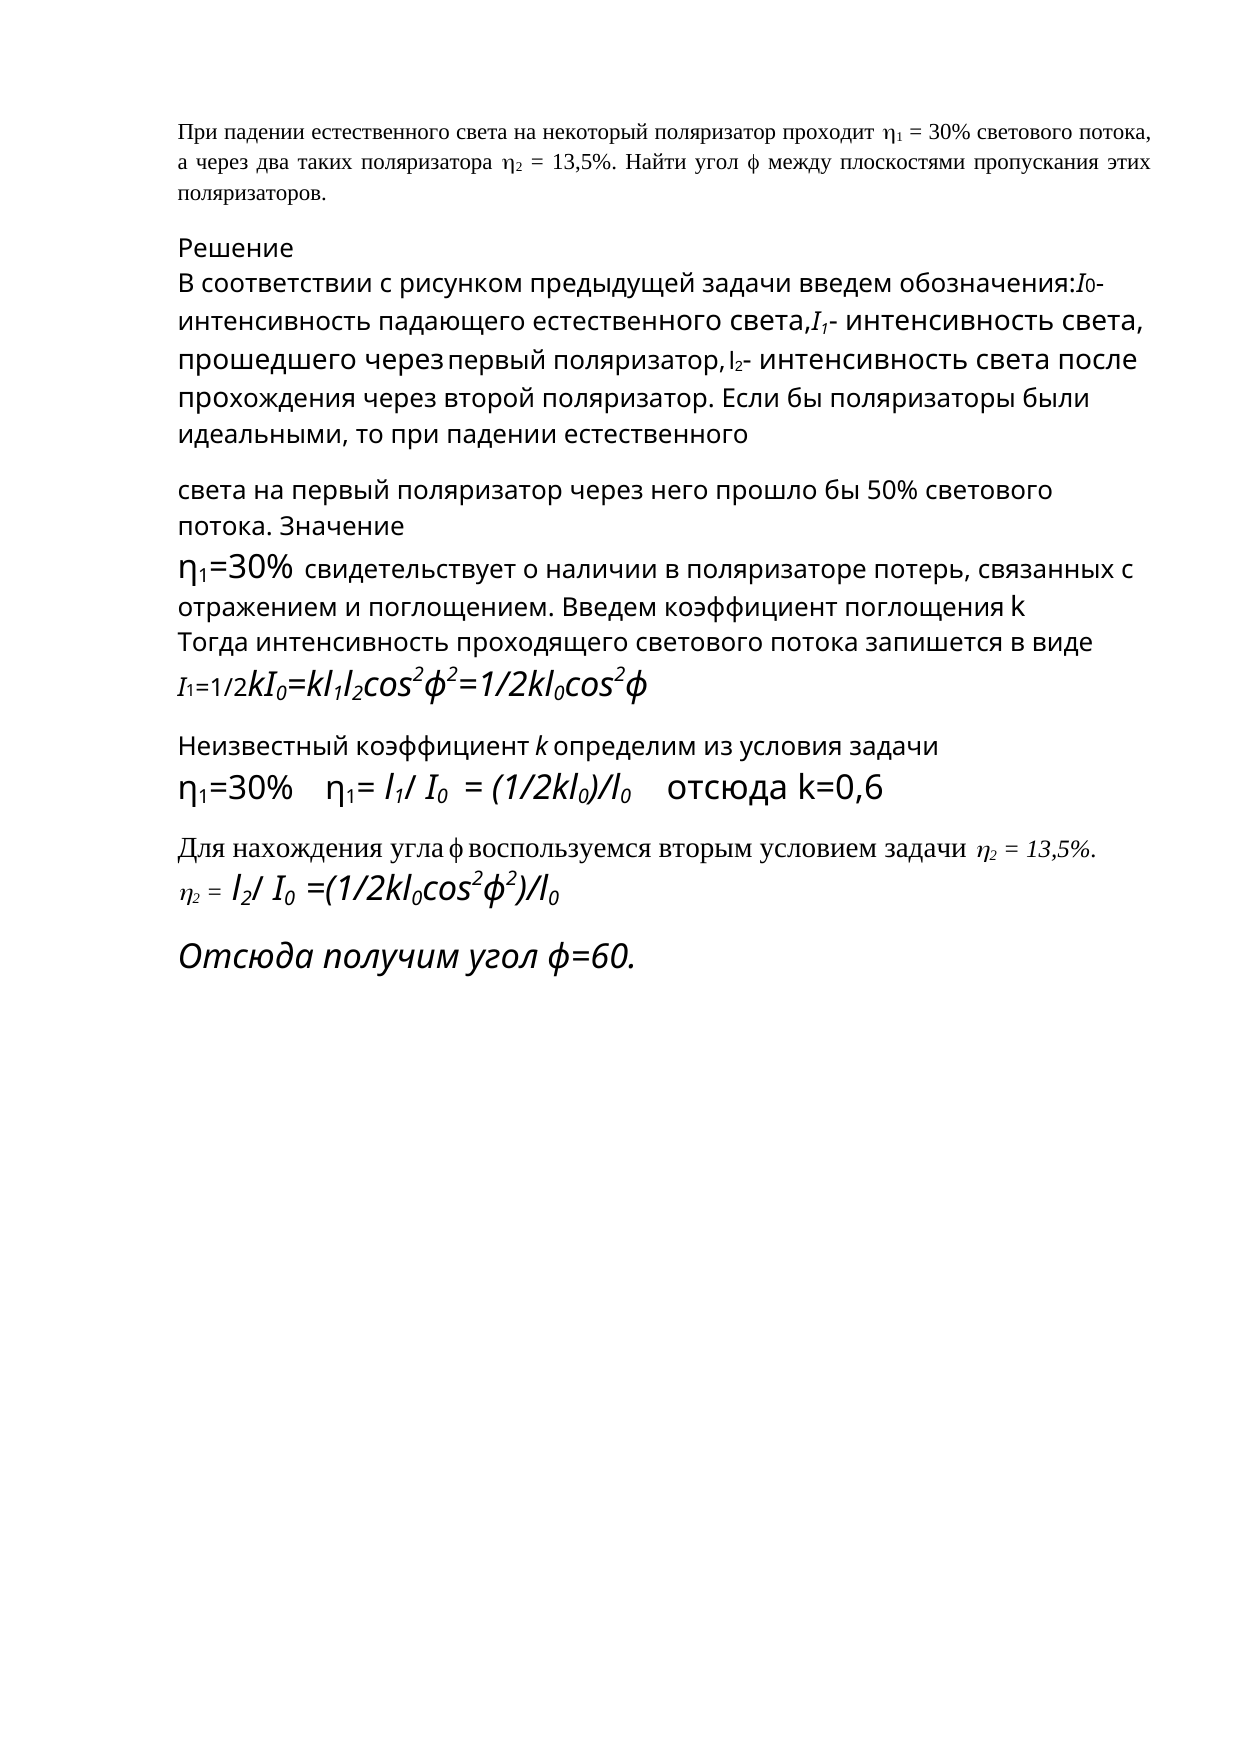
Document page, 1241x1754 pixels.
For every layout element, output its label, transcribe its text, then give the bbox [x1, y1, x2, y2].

text Решение [177, 229, 1152, 265]
text Тогда интенсивность проходящего светового потока запишется в виде I1=1/2kI0=kl1l2cos2ф2=1/2kl0cos2ф [177, 624, 1152, 706]
text света на первый поляризатор через него прошло бы 50% светового потока. Значение [177, 472, 1152, 543]
text Неизвестный коэффициент k определим из условия задачи [177, 727, 1152, 763]
text В соответствии с рисунком предыдущей задачи введем обозначения:I0- интенсивность падающего естественного света,I1- интенсивность света, прошедшего через первый поляризатор, l2- интенсивность света после прохождения через второй поляризатор. Если бы поляризаторы были идеальными, то при падении естественного [177, 265, 1152, 451]
text Отсюда получим угол ф=60. [177, 932, 1152, 978]
text При падении естественного света на некоторый поляризатор проходит 1 = 30% светового потока, а через два таких поляризатора 2 = 13,5%. Найти угол между плоскостями пропускания этих поляризаторов. [177, 118, 1152, 205]
text η1=30% η1= l1/ I0 = (1/2kl0)/l0 отсюда k=0,6 [177, 763, 1152, 809]
text Для нахождения угла ϕ воспользуемся вторым условием задачи 2 = 13,5%. [177, 830, 1152, 864]
text отражением и поглощением. Введем коэффициент поглощения k [177, 588, 1152, 624]
text η1=30% свидетельствует о наличии в поляризаторе потерь, связанных с [177, 543, 1152, 588]
text 2 = l2/ I0 =(1/2kl0cos2ф2)/l0 [177, 864, 1152, 911]
